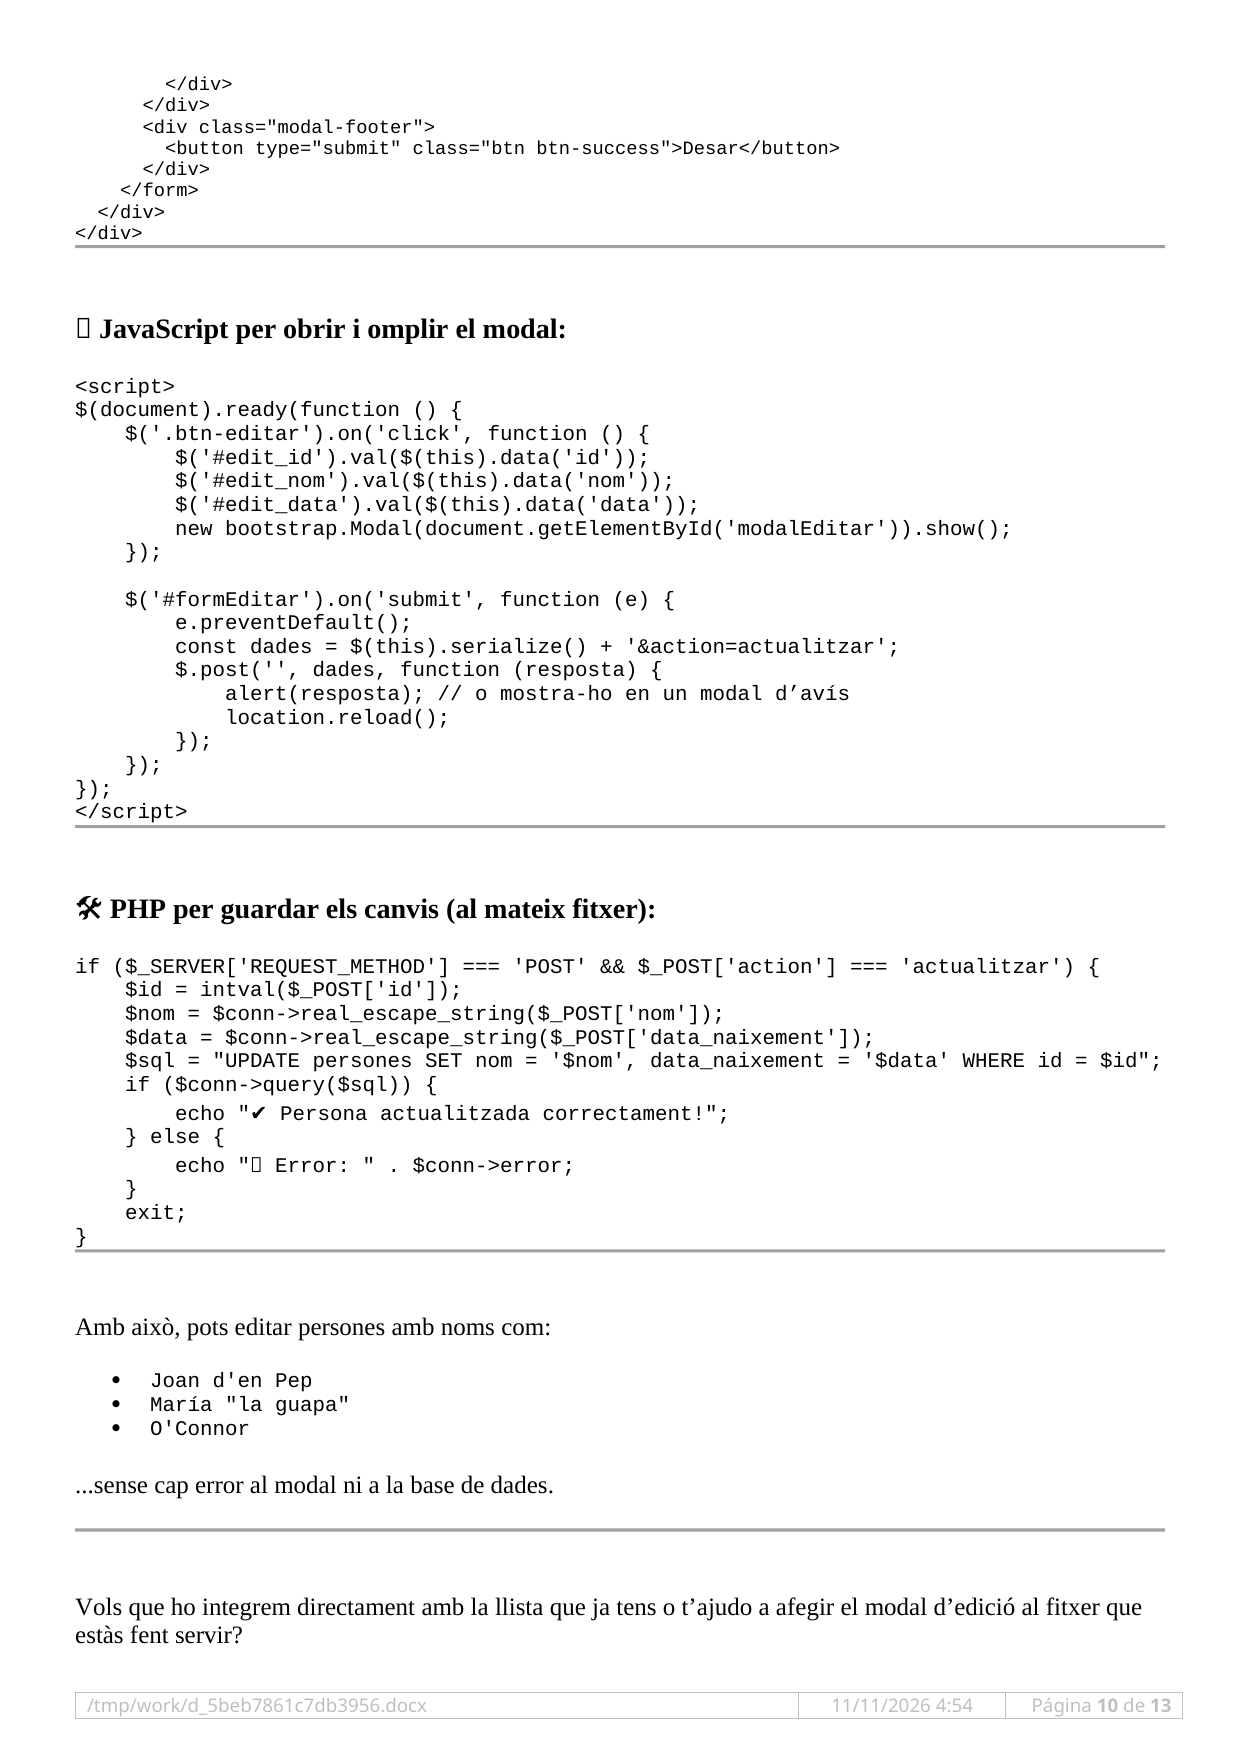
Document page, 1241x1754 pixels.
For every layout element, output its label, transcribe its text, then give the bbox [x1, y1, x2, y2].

text const dades = $(this).serialize() + '&action=actualitzar'; [75, 636, 1165, 659]
text }); [75, 541, 1165, 565]
text </div> [75, 75, 1165, 96]
text } [75, 1178, 1165, 1202]
text }); [75, 730, 1165, 754]
text }); [75, 778, 1165, 801]
text </form> [75, 181, 1165, 202]
text if ($conn->query($sql)) { [75, 1074, 1165, 1098]
list María "la guapa" [112, 1394, 1165, 1418]
text }); [75, 754, 1165, 778]
text $('#edit_nom').val($(this).data('nom')); [75, 470, 1165, 494]
text </div> [75, 202, 1165, 224]
text $('#edit_id').val($(this).data('id')); [75, 447, 1165, 470]
text location.reload(); [75, 707, 1165, 730]
text <button type="submit" class="btn btn-success">Desar</button> [75, 139, 1165, 160]
text new bootstrap.Modal(document.getElementById('modalEditar')).show(); [75, 518, 1165, 541]
text <script> [75, 376, 1165, 399]
text </div> [75, 224, 1165, 245]
text } else { [75, 1126, 1165, 1150]
text </script> [75, 801, 1165, 825]
text 🧠 JavaScript per obrir i omplir el modal: [75, 308, 1165, 347]
text $.post('', dades, function (resposta) { [75, 659, 1165, 683]
text $(document).ready(function () { [75, 399, 1165, 423]
text echo "❌ Error: " . $conn->error; [75, 1150, 1165, 1178]
text echo "✔️ Persona actualitzada correctament!"; [75, 1098, 1165, 1126]
text <div class="modal-footer"> [75, 117, 1165, 139]
text $('.btn-editar').on('click', function () { [75, 423, 1165, 447]
text ...sense cap error al modal ni a la base de dades. [75, 1471, 1165, 1499]
text if ($_SERVER['REQUEST_METHOD'] === 'POST' && $_POST['action'] === 'actualitzar') { [75, 956, 1165, 979]
text </div> [75, 96, 1165, 117]
text $sql = "UPDATE persones SET nom = '$nom', data_naixement = '$data' WHERE id = $id"; [75, 1050, 1165, 1074]
list Joan d'en Pep [112, 1370, 1165, 1394]
text Amb això, pots editar persones amb noms com: [75, 1312, 1165, 1341]
text $nom = $conn->real_escape_string($_POST['nom']); [75, 1003, 1165, 1027]
text } [75, 1226, 1165, 1249]
text </div> [75, 160, 1165, 181]
text exit; [75, 1202, 1165, 1226]
text alert(resposta); // o mostra-ho en un modal d’avís [75, 683, 1165, 707]
text e.preventDefault(); [75, 612, 1165, 636]
text Vols que ho integrem directament amb la llista que ja tens o t’ajudo a afegir el modal d’edició al fitxer que estàs fent servir? [75, 1592, 1165, 1649]
list O'Connor [112, 1418, 1165, 1441]
text $('#formEditar').on('submit', function (e) { [75, 588, 1165, 612]
text $('#edit_data').val($(this).data('data')); [75, 494, 1165, 518]
text $data = $conn->real_escape_string($_POST['data_naixement']); [75, 1027, 1165, 1050]
text $id = intval($_POST['id']); [75, 979, 1165, 1003]
text 🛠️ PHP per guardar els canvis (al mateix fitxer): [75, 888, 1165, 927]
